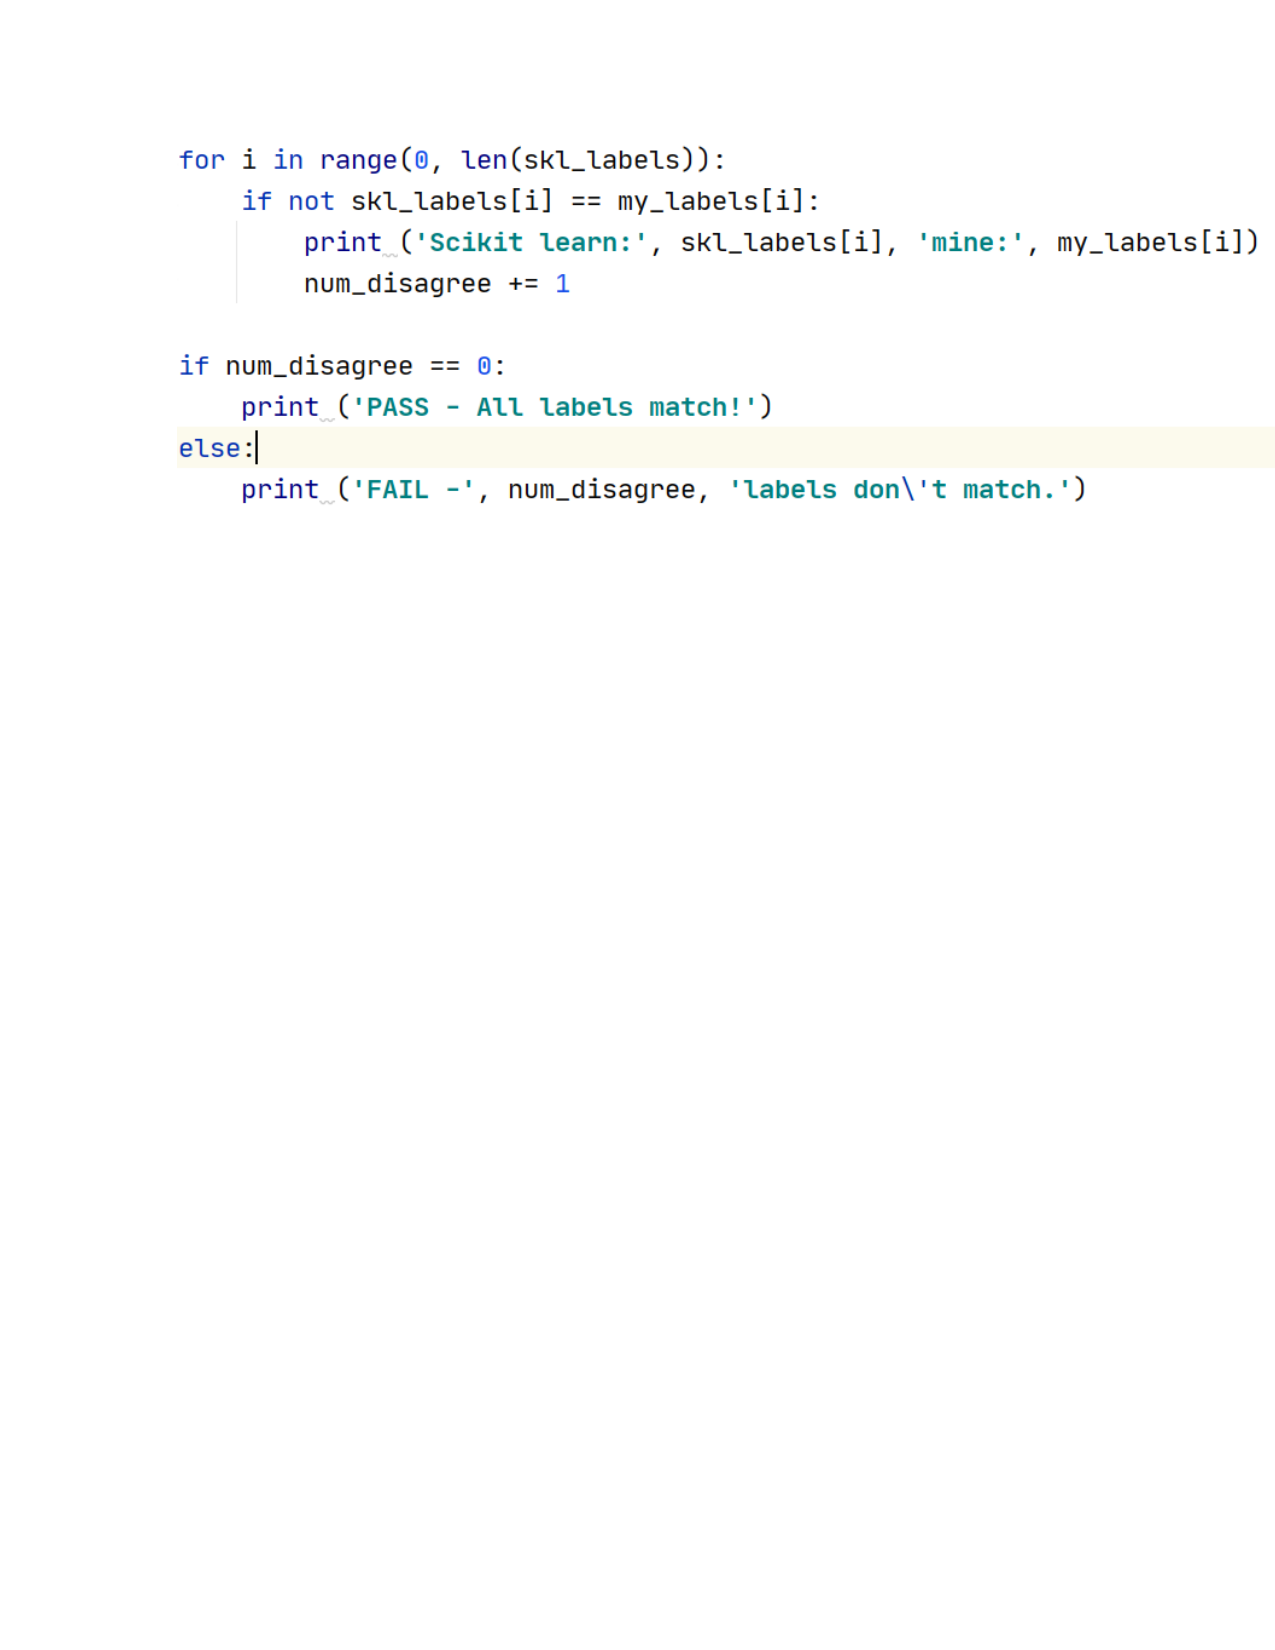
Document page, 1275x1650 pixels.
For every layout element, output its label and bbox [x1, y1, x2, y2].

picture [177, 141, 1275, 531]
